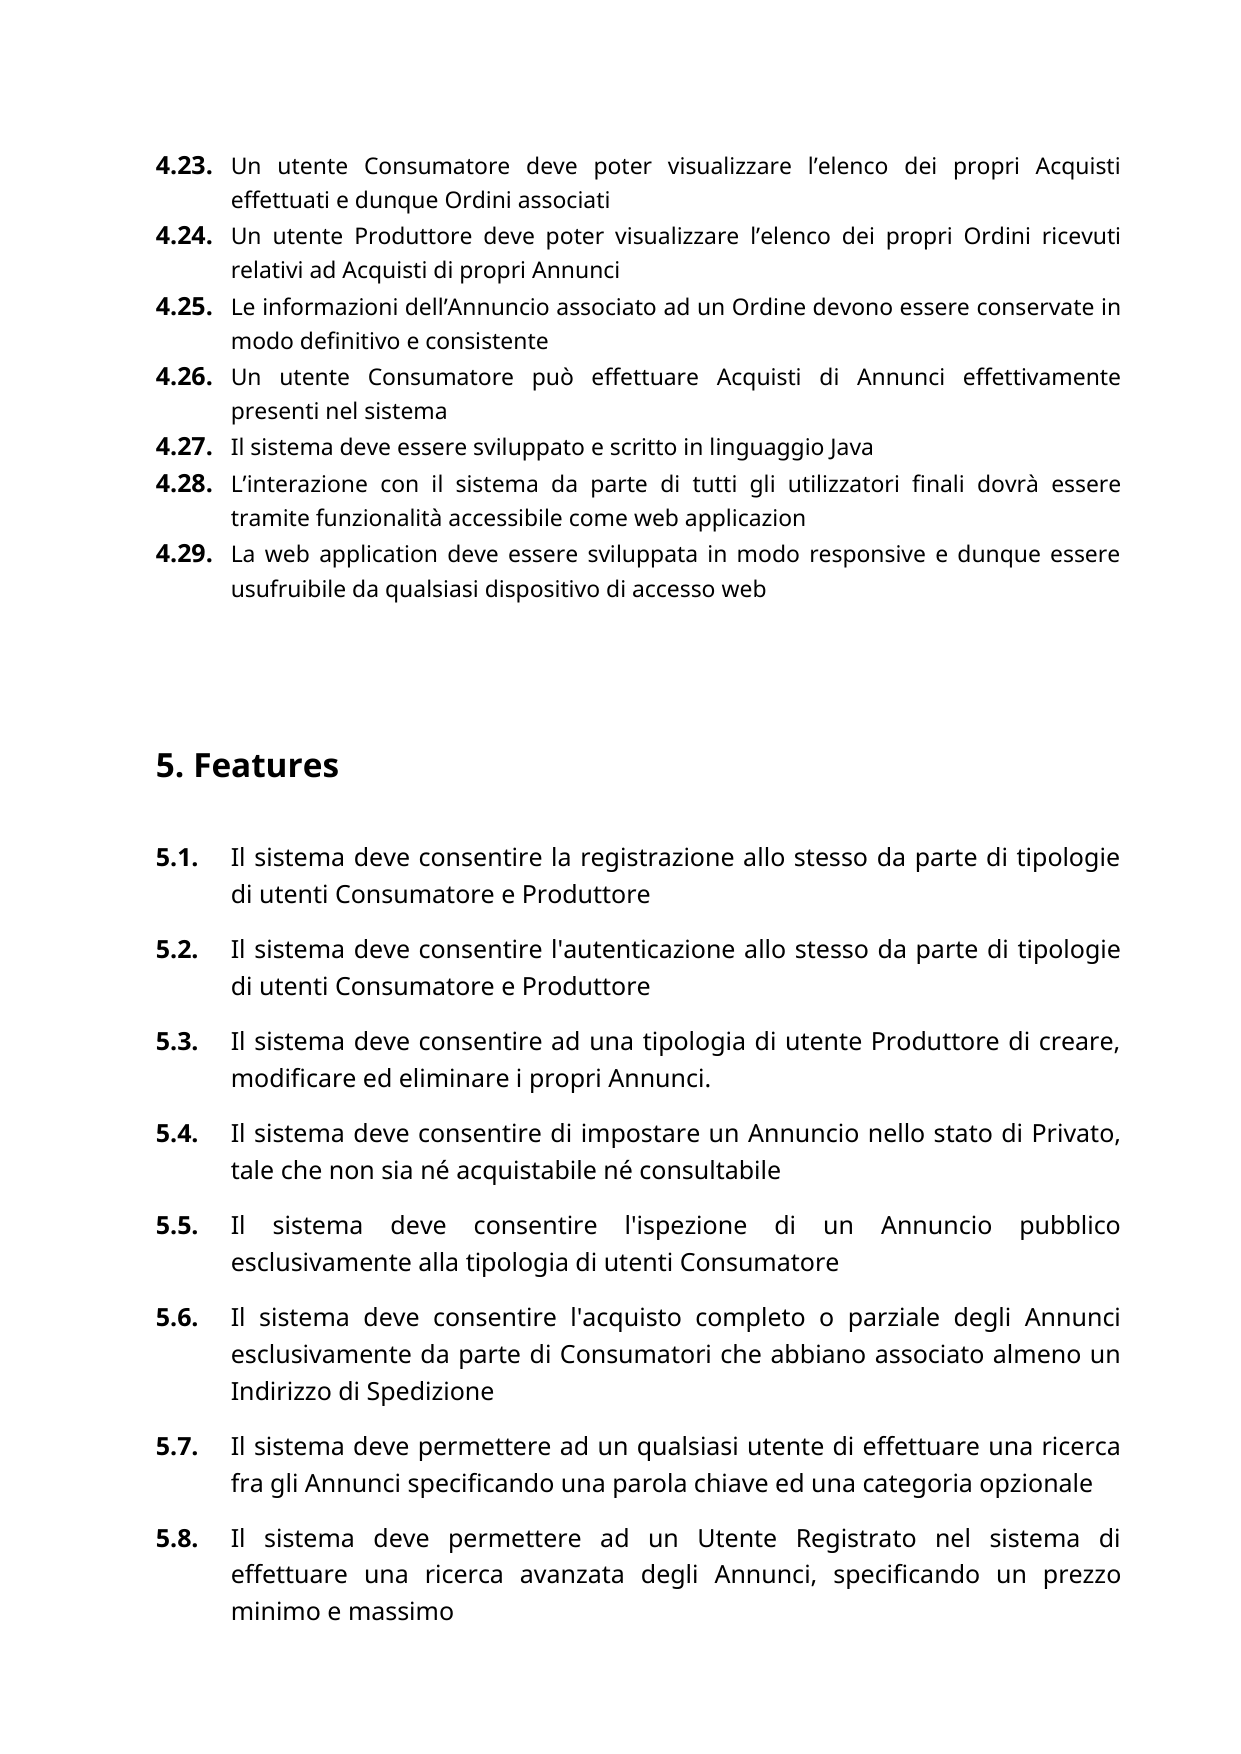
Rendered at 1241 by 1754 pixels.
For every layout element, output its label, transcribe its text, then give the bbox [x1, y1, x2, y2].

list Il sistema deve permettere ad un qualsiasi utente di effettuare una ricerca fra gli Annunci specificando una parola chiave ed una categoria opzionale [156, 1428, 1122, 1499]
list Il sistema deve consentire di impostare un Annuncio nello stato di Privato, tale che non sia né acquistabile né consultabile [156, 1116, 1122, 1187]
list Features [156, 742, 1122, 787]
list Il sistema deve consentire ad una tipologia di utente Produttore di creare, modificare ed eliminare i propri Annunci. [156, 1024, 1122, 1094]
list Il sistema deve consentire la registrazione allo stesso da parte di tipologie di utenti Consumatore e Produttore [156, 840, 1122, 911]
list Il sistema deve permettere ad un Utente Registrato nel sistema di effettuare una ricerca avanzata degli Annunci, specificando un prezzo minimo e massimo [156, 1520, 1122, 1628]
list L’interazione con il sistema da parte di tutti gli utilizzatori finali dovrà essere tramite funzionalità accessibile come web applicazion [156, 466, 1122, 533]
list Il sistema deve consentire l'acquisto completo o parziale degli Annunci esclusivamente da parte di Consumatori che abbiano associato almeno un Indirizzo di Spedizione [156, 1300, 1122, 1407]
list Un utente Consumatore può effettuare Acquisti di Annunci effettivamente presenti nel sistema [156, 358, 1122, 426]
list Il sistema deve consentire l'autenticazione allo stesso da parte di tipologie di utenti Consumatore e Produttore [156, 932, 1122, 1003]
list Un utente Consumatore deve poter visualizzare l’elenco dei propri Acquisti effettuati e dunque Ordini associati [156, 148, 1122, 215]
list Un utente Produttore deve poter visualizzare l’elenco dei propri Ordini ricevuti relativi ad Acquisti di propri Annunci [156, 218, 1122, 286]
list La web application deve essere sviluppata in modo responsive e dunque essere usufruibile da qualsiasi dispositivo di accesso web [156, 536, 1122, 604]
list Il sistema deve essere sviluppato e scritto in linguaggio Java [156, 429, 1122, 463]
list Le informazioni dell’Annuncio associato ad un Ordine devono essere conservate in modo definitivo e consistente [156, 288, 1122, 356]
list Il sistema deve consentire l'ispezione di un Annuncio pubblico esclusivamente alla tipologia di utenti Consumatore [156, 1208, 1122, 1278]
